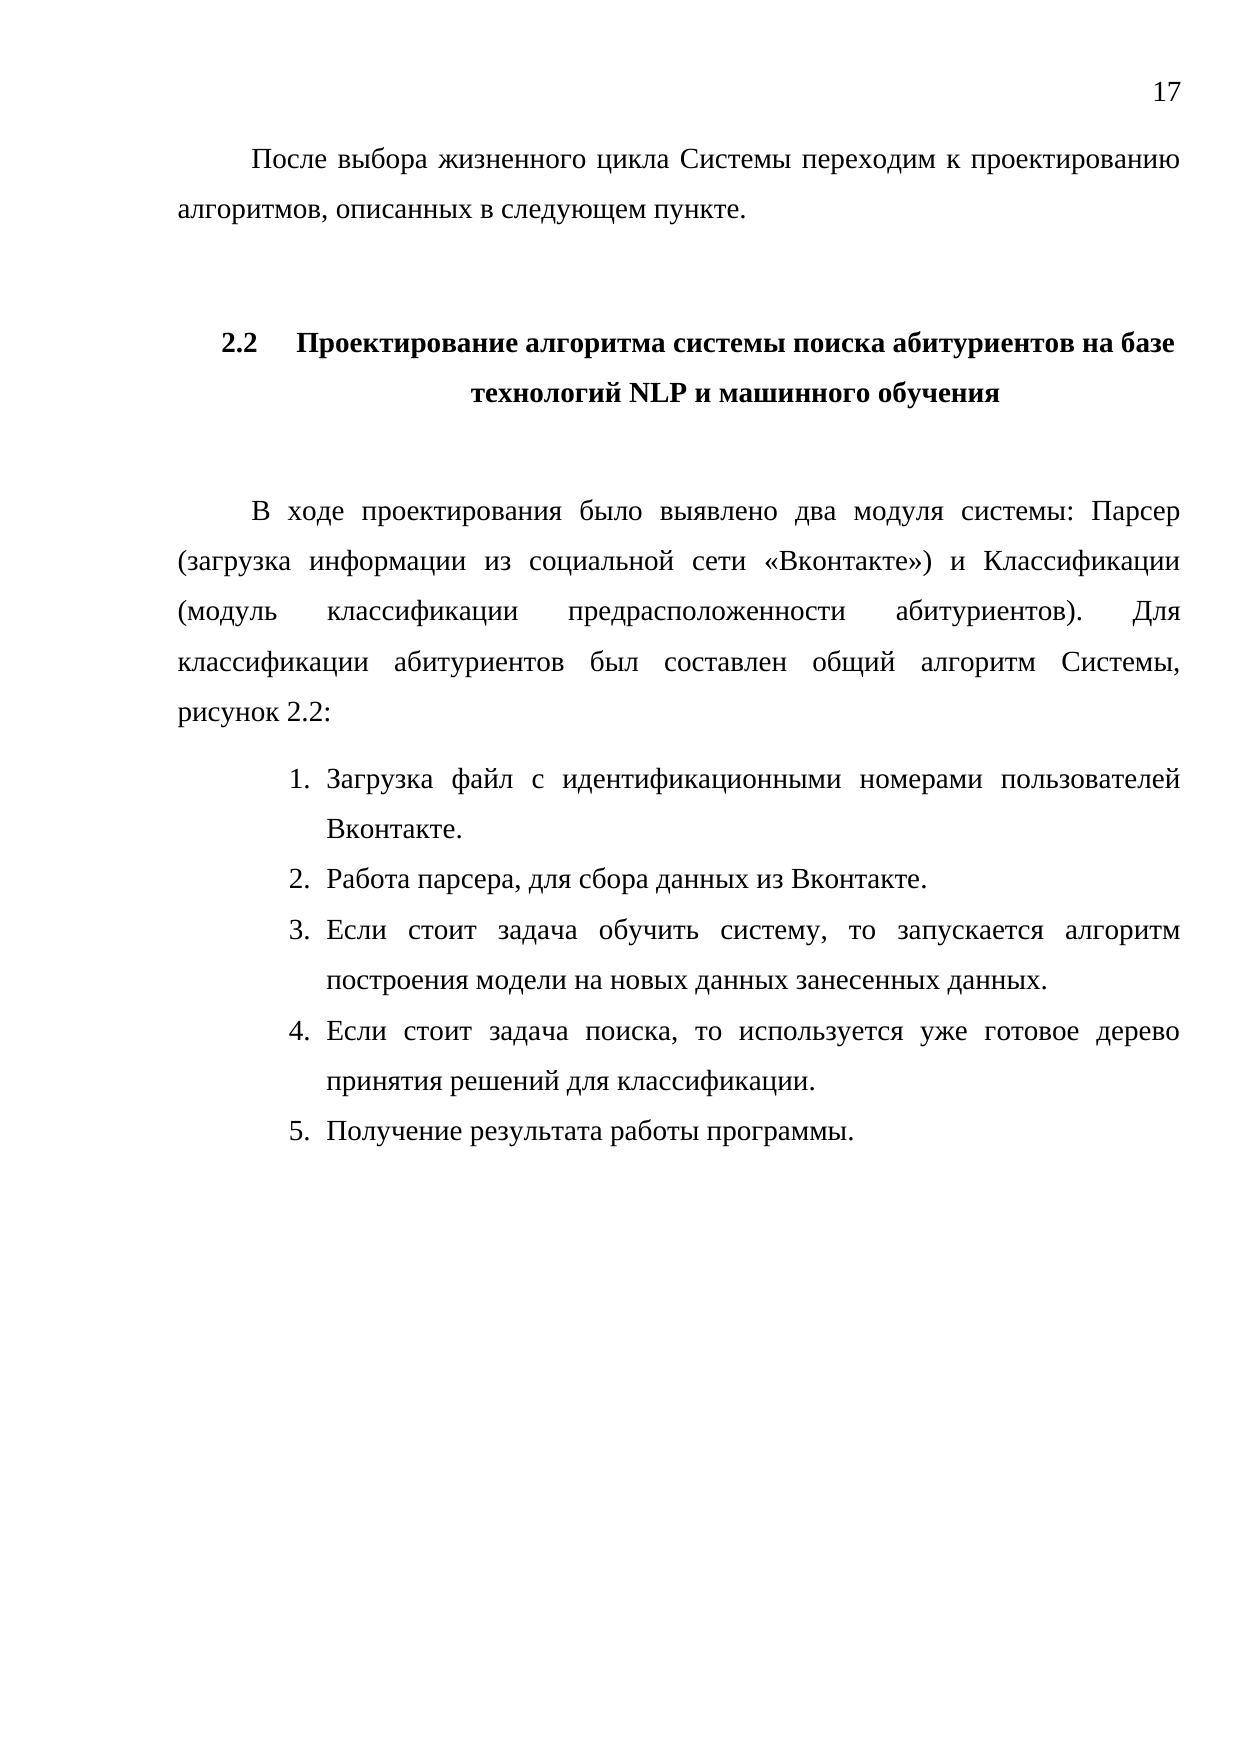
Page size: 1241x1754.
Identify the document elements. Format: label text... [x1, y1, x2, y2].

list Загрузка файл с идентификационными номерами пользователей Вконтакте. [288, 761, 1181, 845]
text После выбора жизненного цикла Системы переходим к проектированию алгоритмов, описанных в следующем пункте. [177, 141, 1181, 225]
list Если стоит задача поиска, то используется уже готовое дерево принятия решений для классификации. [288, 1013, 1181, 1096]
text В ходе проектирования было выявлено два модуля системы: Парсер (загрузка информации из социальной сети «Вконтакте») и Классификации (модуль классификации предрасположенности абитуриентов). Для классификации абитуриентов был составлен общий алгоритм Системы, рисунок 2.2: [177, 493, 1181, 728]
list Если стоит задача обучить систему, то запускается алгоритм построения модели на новых данных занесенных данных. [288, 912, 1181, 996]
list Получение результата работы программы. [288, 1113, 1181, 1147]
subtitle Проектирование алгоритма системы поиска абитуриентов на базе технологий NLP и машинного обучения [215, 325, 1181, 409]
list Работа парсера, для сбора данных из Вконтакте. [288, 862, 1181, 895]
